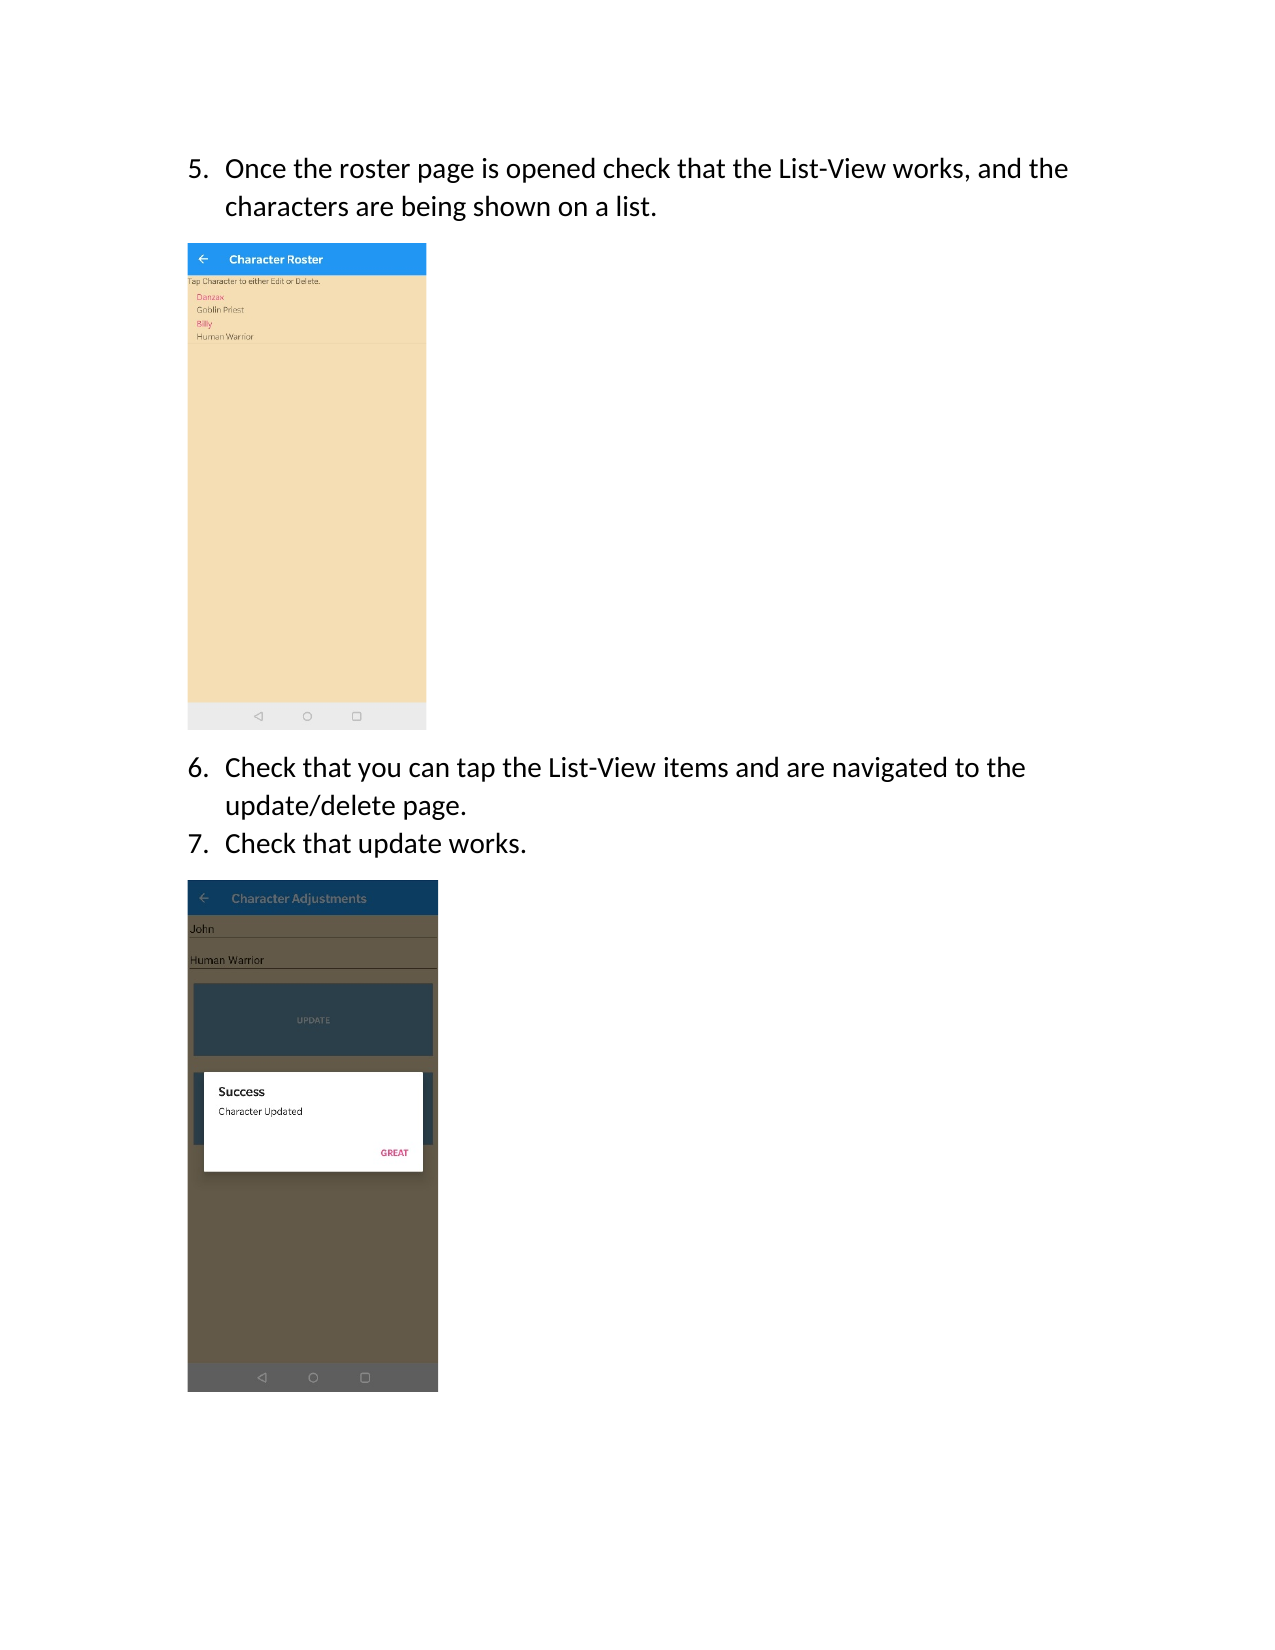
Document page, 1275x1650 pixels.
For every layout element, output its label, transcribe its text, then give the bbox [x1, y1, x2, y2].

picture [187, 880, 439, 1392]
picture [187, 243, 427, 730]
list Check that you can tap the List-View items and are navigated to the update/delete page. [187, 749, 1125, 823]
list Check that update works. [187, 826, 1125, 861]
list Once the roster page is opened check that the List-View works, and the characters are being shown on a list. [187, 150, 1125, 224]
